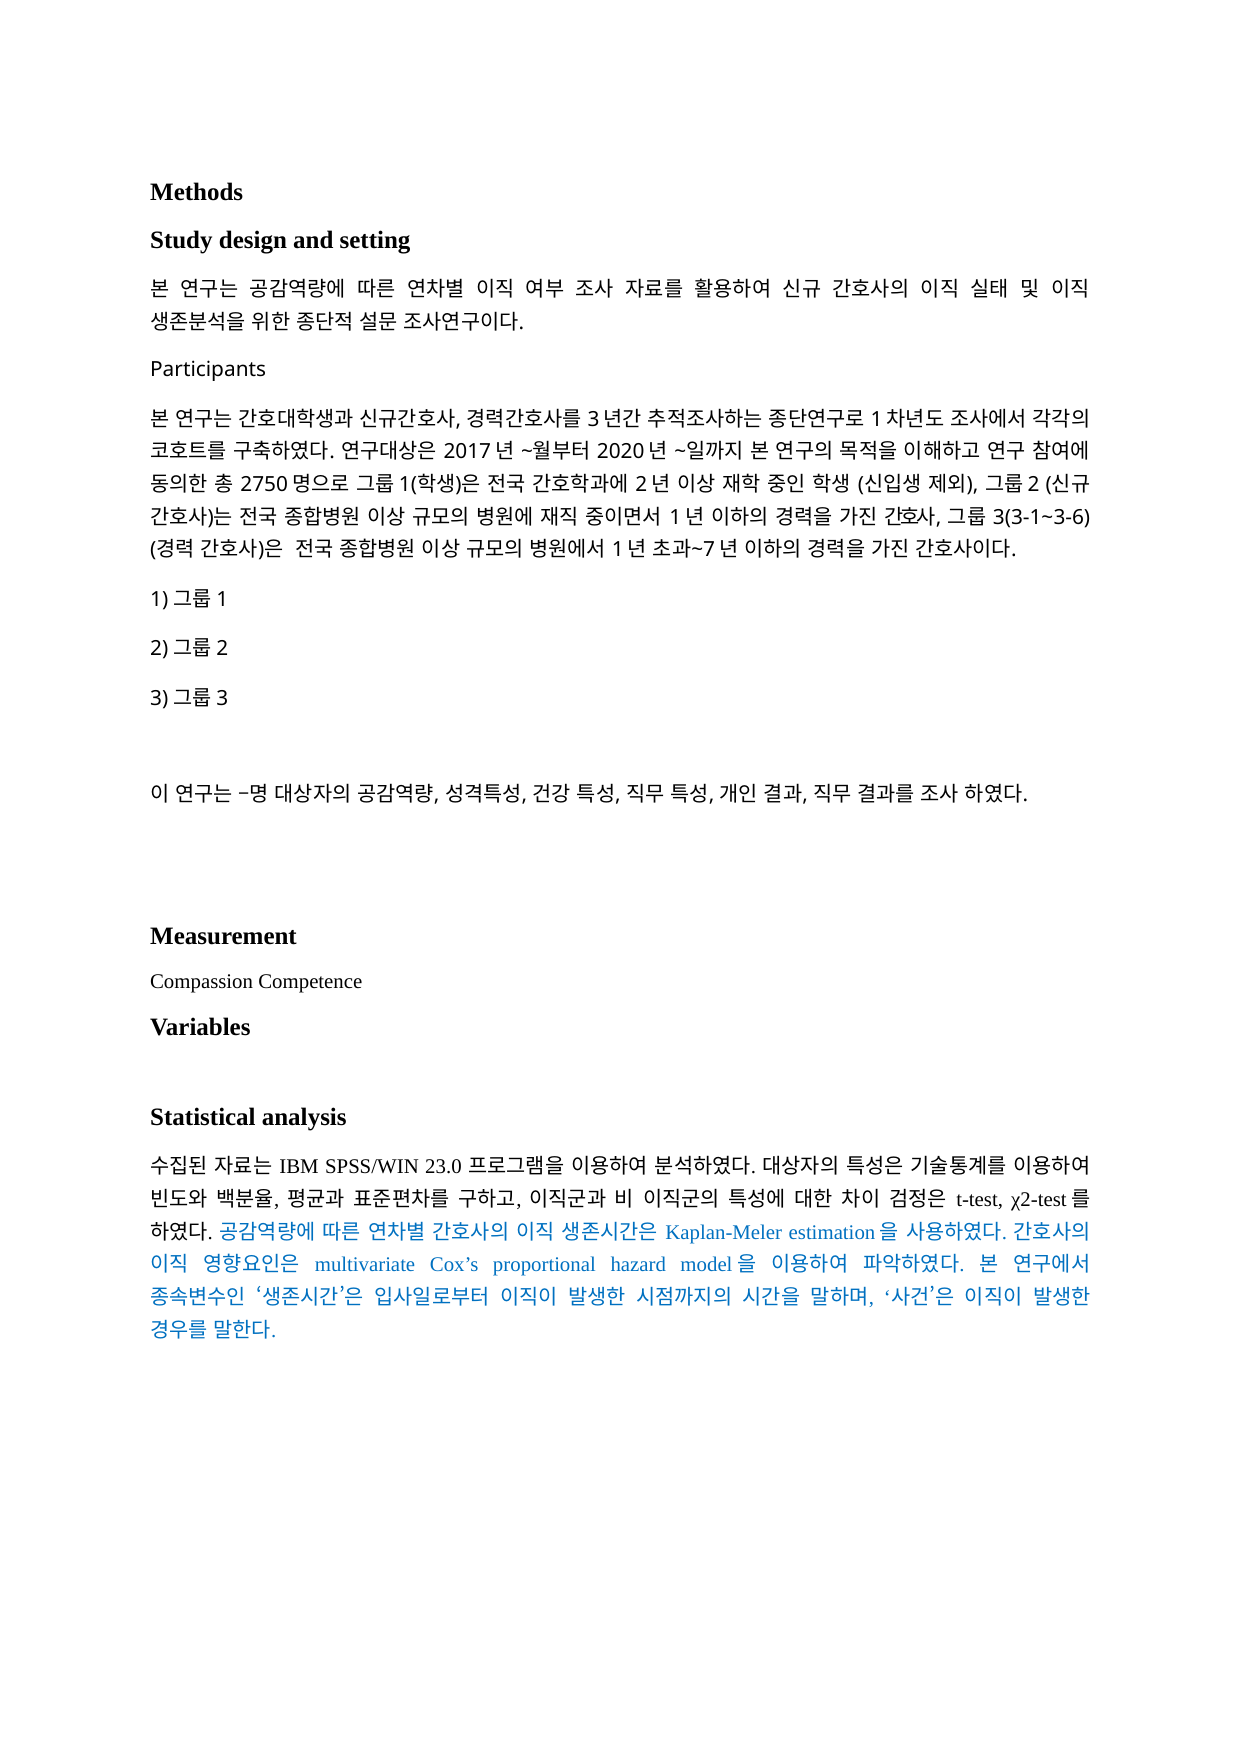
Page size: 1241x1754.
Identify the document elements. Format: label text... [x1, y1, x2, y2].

text 3) 그룹3 [150, 681, 1090, 711]
text 2) 그룹2 [150, 631, 1090, 662]
text Statistical analysis [150, 1102, 1090, 1131]
text Participants [150, 354, 1090, 383]
text 1) 그룹1 [150, 582, 1090, 612]
text Compassion Competence [150, 969, 1090, 993]
text Variables [150, 1012, 1090, 1041]
text Methods [150, 177, 1090, 206]
text 수집된 자료는 IBM SPSS/WIN 23.0 프로그램을 이용하여 분석하였다. 대상자의 특성은 기술통계를 이용하여 빈도와 백분율, 평균과 표준편차를 구하고, 이직군과 비 이직군의 특성에 대한 차이 검정은 t-test, χ2-test를 하였다. 공감역량에 따른 연차별 간호사의 이직 생존시간은 Kaplan-Meler estimation을 사용하였다. 간호사의 이직 영향요인은 multivariate Cox’s proportional hazard model을 이용하여 파악하였다. 본 연구에서 종속변수인 ‘생존시간’은 입사일로부터 이직이 발생한 시점까지의 시간을 말하며, ‘사건’은 이직이 발생한 경우를 말한다. [150, 1150, 1090, 1343]
text 이 연구는 –명 대상자의 공감역량, 성격특성, 건강 특성, 직무 특성, 개인 결과, 직무 결과를 조사 하였다. [150, 777, 1090, 808]
text Study design and setting [150, 225, 1090, 254]
text Measurement [150, 921, 1090, 950]
text 본 연구는 공감역량에 따른 연차별 이직 여부 조사 자료를 활용하여 신규 간호사의 이직 실태 및 이직 생존분석을 위한 종단적 설문 조사연구이다. [150, 273, 1090, 336]
text 본 연구는 간호대학생과 신규간호사, 경력간호사를 3년간 추적조사하는 종단연구로 1차년도 조사에서 각각의 코호트를 구축하였다. 연구대상은 2017년 ~월부터 2020년 ~일까지 본 연구의 목적을 이해하고 연구 참여에 동의한 총 2750명으로 그룹1(학생)은 전국 간호학과에 2년 이상 재학 중인 학생 (신입생 제외), 그룹2 (신규 간호사)는 전국 종합병원 이상 규모의 병원에 재직 중이면서 1년 이하의 경력을 가진 간호사, 그룹 3(3-1~3-6) (경력 간호사)은 전국 종합병원 이상 규모의 병원에서 1년 초과~7년 이하의 경력을 가진 간호사이다. [150, 402, 1090, 563]
